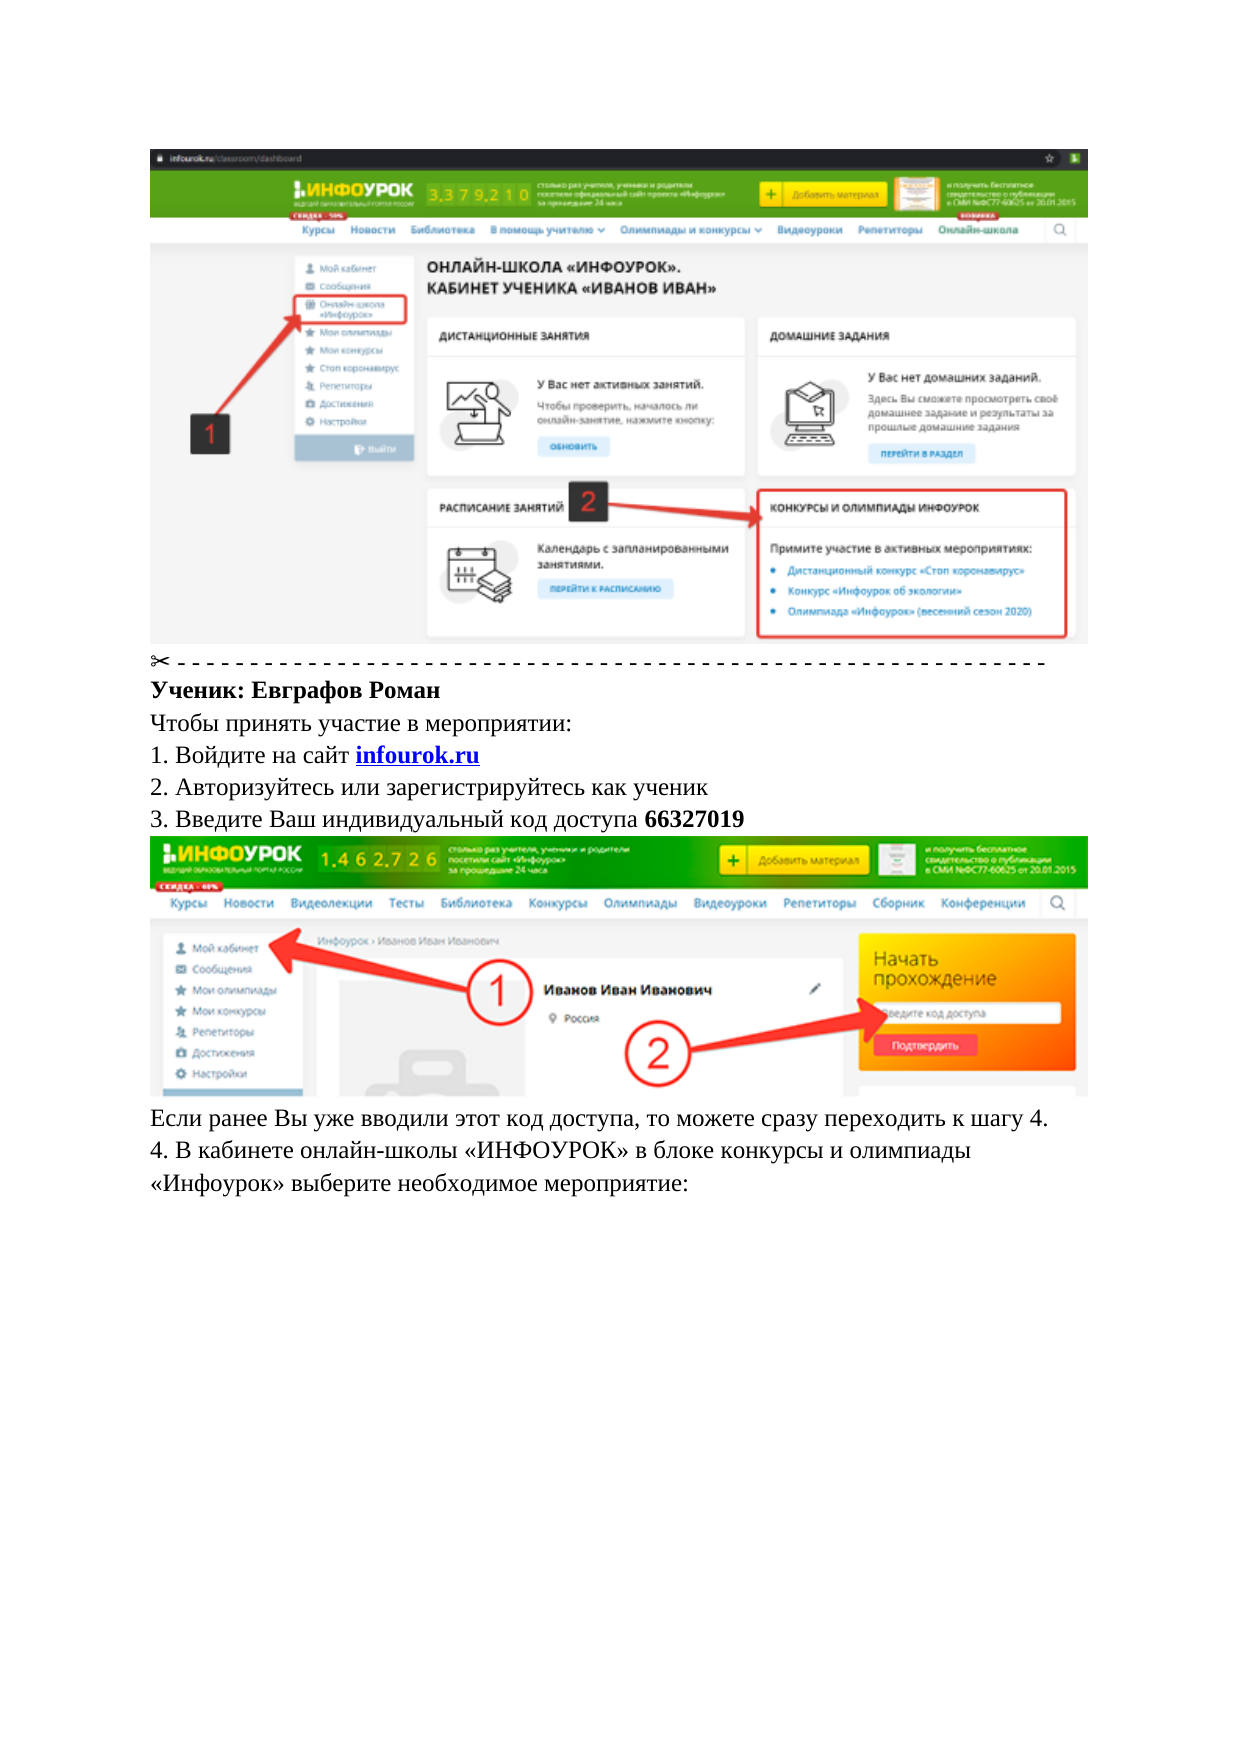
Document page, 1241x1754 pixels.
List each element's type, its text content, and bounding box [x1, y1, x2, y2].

text ✂ - - - - - - - - - - - - - - - - - - - - - - - - - - - - - - - - - - - - - - - - - - - - - - - - - - - - - - - - - - - - [150, 647, 1090, 675]
text Если ранее Вы уже вводили этот код доступа, то можете сразу переходить к шагу 4. [150, 1103, 1090, 1132]
text 3. Введите Ваш индивидуальный код доступа 66327019 [150, 804, 1090, 833]
text Ученик: Евграфов Роман [150, 675, 1090, 704]
text 2. Авторизуйтесь или зарегистрируйтесь как ученик [150, 772, 1090, 801]
text 1. Войдите на сайт infourok.ru [150, 740, 1090, 768]
text Чтобы принять участие в мероприятии: [150, 708, 1090, 736]
picture [150, 836, 1088, 1101]
picture [150, 149, 1088, 644]
text 4. В кабинете онлайн-школы «ИНФОУРОК» в блоке конкурсы и олимпиады «Инфоурок» выберите необходимое мероприятие: [150, 1136, 1090, 1196]
